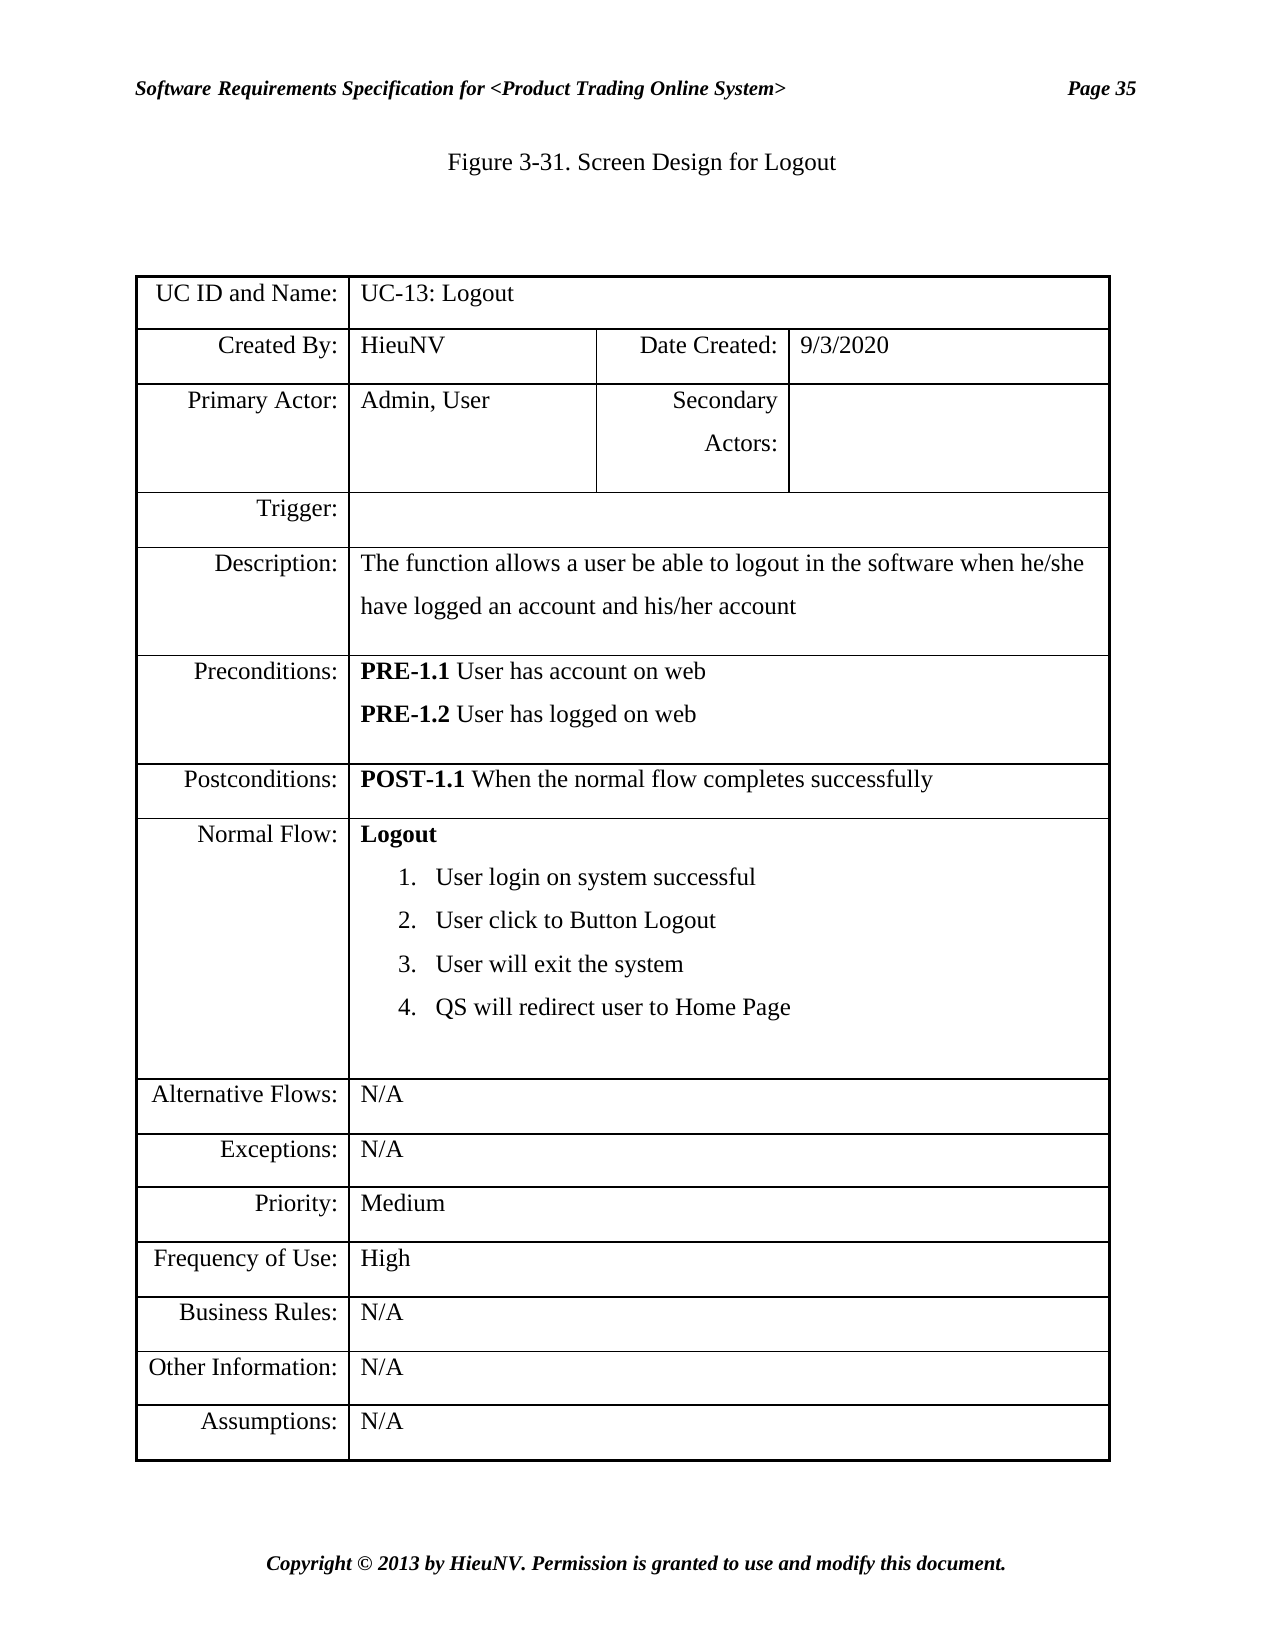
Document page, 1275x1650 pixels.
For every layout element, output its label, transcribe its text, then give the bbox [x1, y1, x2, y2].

table_cell Business Rules: [138, 1298, 348, 1351]
table_cell Preconditions: [138, 656, 348, 763]
table_cell N/A [350, 1352, 1108, 1404]
text Figure 3-31. Screen Design for Logout [360, 150, 1140, 175]
table_cell Frequency of Use: [138, 1243, 348, 1296]
table_header UC ID and Name: [138, 278, 348, 328]
table_cell The function allows a user be able to logout in the software when he/she have logged an account and his/her account [350, 548, 1108, 654]
table_cell 9/3/2020 [790, 330, 1108, 383]
table_cell Created By: [138, 330, 348, 383]
table_cell Description: [138, 548, 348, 654]
table_cell PRE-1.1 User has account on web PRE-1.2 User has logged on web [350, 656, 1108, 763]
table_cell Secondary Actors: [597, 385, 788, 491]
table_cell N/A [350, 1406, 1108, 1459]
table_cell N/A [350, 1135, 1108, 1186]
table_cell Primary Actor: [138, 385, 348, 491]
table_cell Other Information: [138, 1352, 348, 1404]
table_cell Date Created: [597, 330, 788, 383]
table_cell Medium [350, 1188, 1108, 1241]
table_cell Exceptions: [138, 1135, 348, 1186]
table_cell High [350, 1243, 1108, 1296]
table_cell N/A [350, 1298, 1108, 1351]
table_cell [790, 385, 1108, 491]
table_cell N/A [350, 1080, 1108, 1133]
table_cell [350, 493, 1108, 546]
table_cell HieuNV [350, 330, 596, 383]
table_cell Admin, User [350, 385, 596, 491]
table_cell Priority: [138, 1188, 348, 1241]
table_cell POST-1.1 When the normal flow completes successfully [350, 765, 1108, 818]
table_cell Logout User login on system successful User click to Button Logout User will exit the system QS will redirect user to Home Page [350, 819, 1108, 1078]
table_cell Trigger: [138, 493, 348, 546]
table_header UC-13: Logout [350, 278, 1108, 328]
table_cell Assumptions: [138, 1406, 348, 1459]
table_cell Normal Flow: [138, 819, 348, 1078]
table_cell Alternative Flows: [138, 1080, 348, 1133]
table_cell Postconditions: [138, 765, 348, 818]
